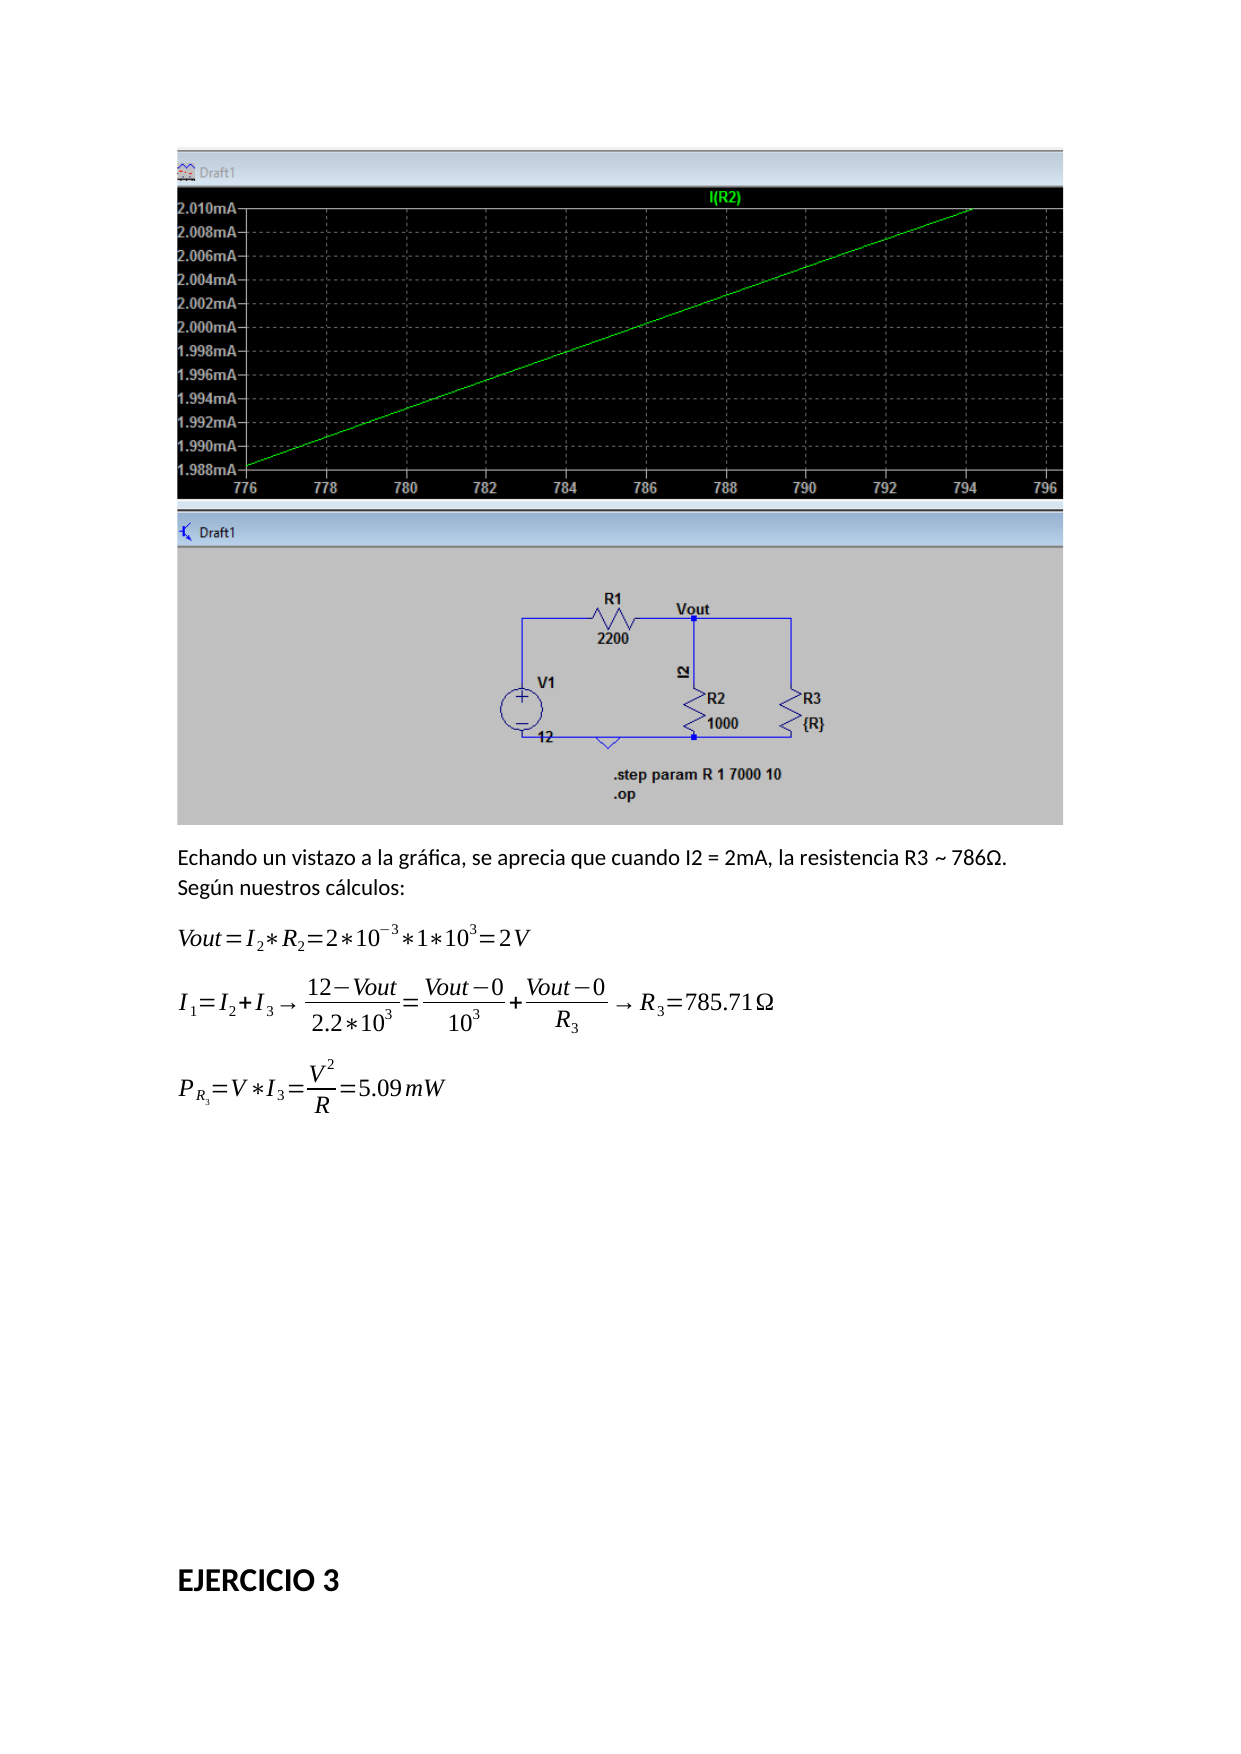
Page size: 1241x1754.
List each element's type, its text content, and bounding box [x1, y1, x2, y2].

text EJERCICIO 3 [177, 1559, 1063, 1599]
text Echando un vistazo a la gráfica, se aprecia que cuando I2 = 2mA, la resistencia R3 ~ 786Ω. Según nuestros cálculos: [177, 843, 1063, 901]
picture [177, 147, 1064, 825]
